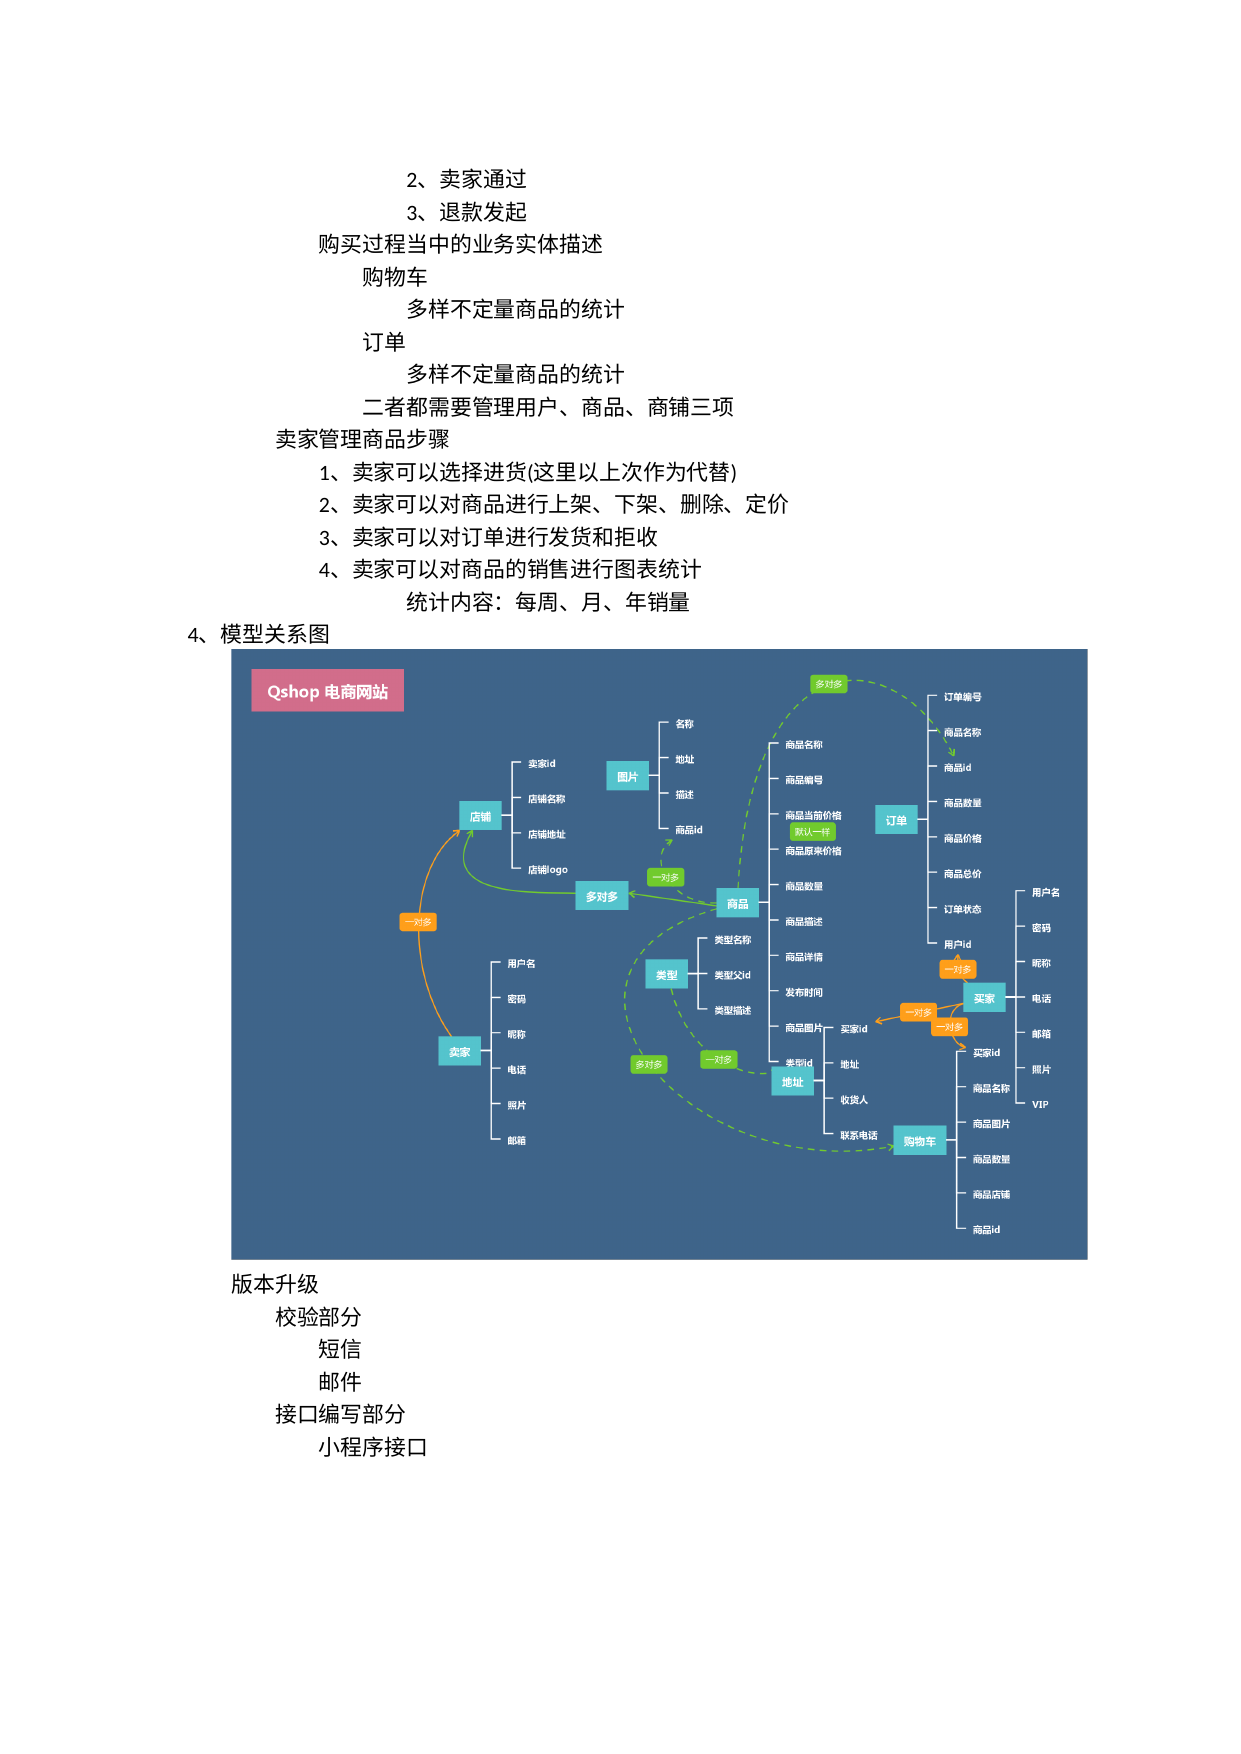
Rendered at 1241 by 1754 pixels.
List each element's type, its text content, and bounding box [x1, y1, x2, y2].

list 邮件 [275, 1364, 1053, 1397]
list 3、卖家可以对订单进行发货和拒收 [275, 519, 1053, 552]
list 接口编写部分 [231, 1397, 1053, 1429]
list 卖家通过 [362, 162, 1053, 194]
list 多样不定量商品的统计 [362, 292, 1053, 324]
list 统计内容：每周、月、年销量 [406, 584, 1053, 617]
list 退款发起 [362, 194, 1053, 227]
list 订单 [319, 324, 1053, 357]
list 购买过程当中的业务实体描述 [275, 227, 1053, 259]
list 校验部分 [231, 1299, 1053, 1332]
list 多样不定量商品的统计 [362, 357, 1053, 389]
list 购物车 [319, 259, 1053, 292]
list 4、卖家可以对商品的销售进行图表统计 [275, 552, 1053, 584]
list 版本升级 [187, 1267, 1053, 1299]
list 二者都需要管理用户、商品、商铺三项 [319, 389, 1053, 422]
list 2、卖家可以对商品进行上架、下架、删除、定价 [275, 487, 1053, 519]
list 卖家管理商品步骤 [231, 422, 1053, 454]
picture [231, 649, 1093, 1263]
list 1、卖家可以选择进货(这里以上次作为代替) [275, 454, 1053, 487]
list 模型关系图 [187, 617, 1053, 649]
list 短信 [275, 1332, 1053, 1364]
list 小程序接口 [275, 1429, 1053, 1462]
